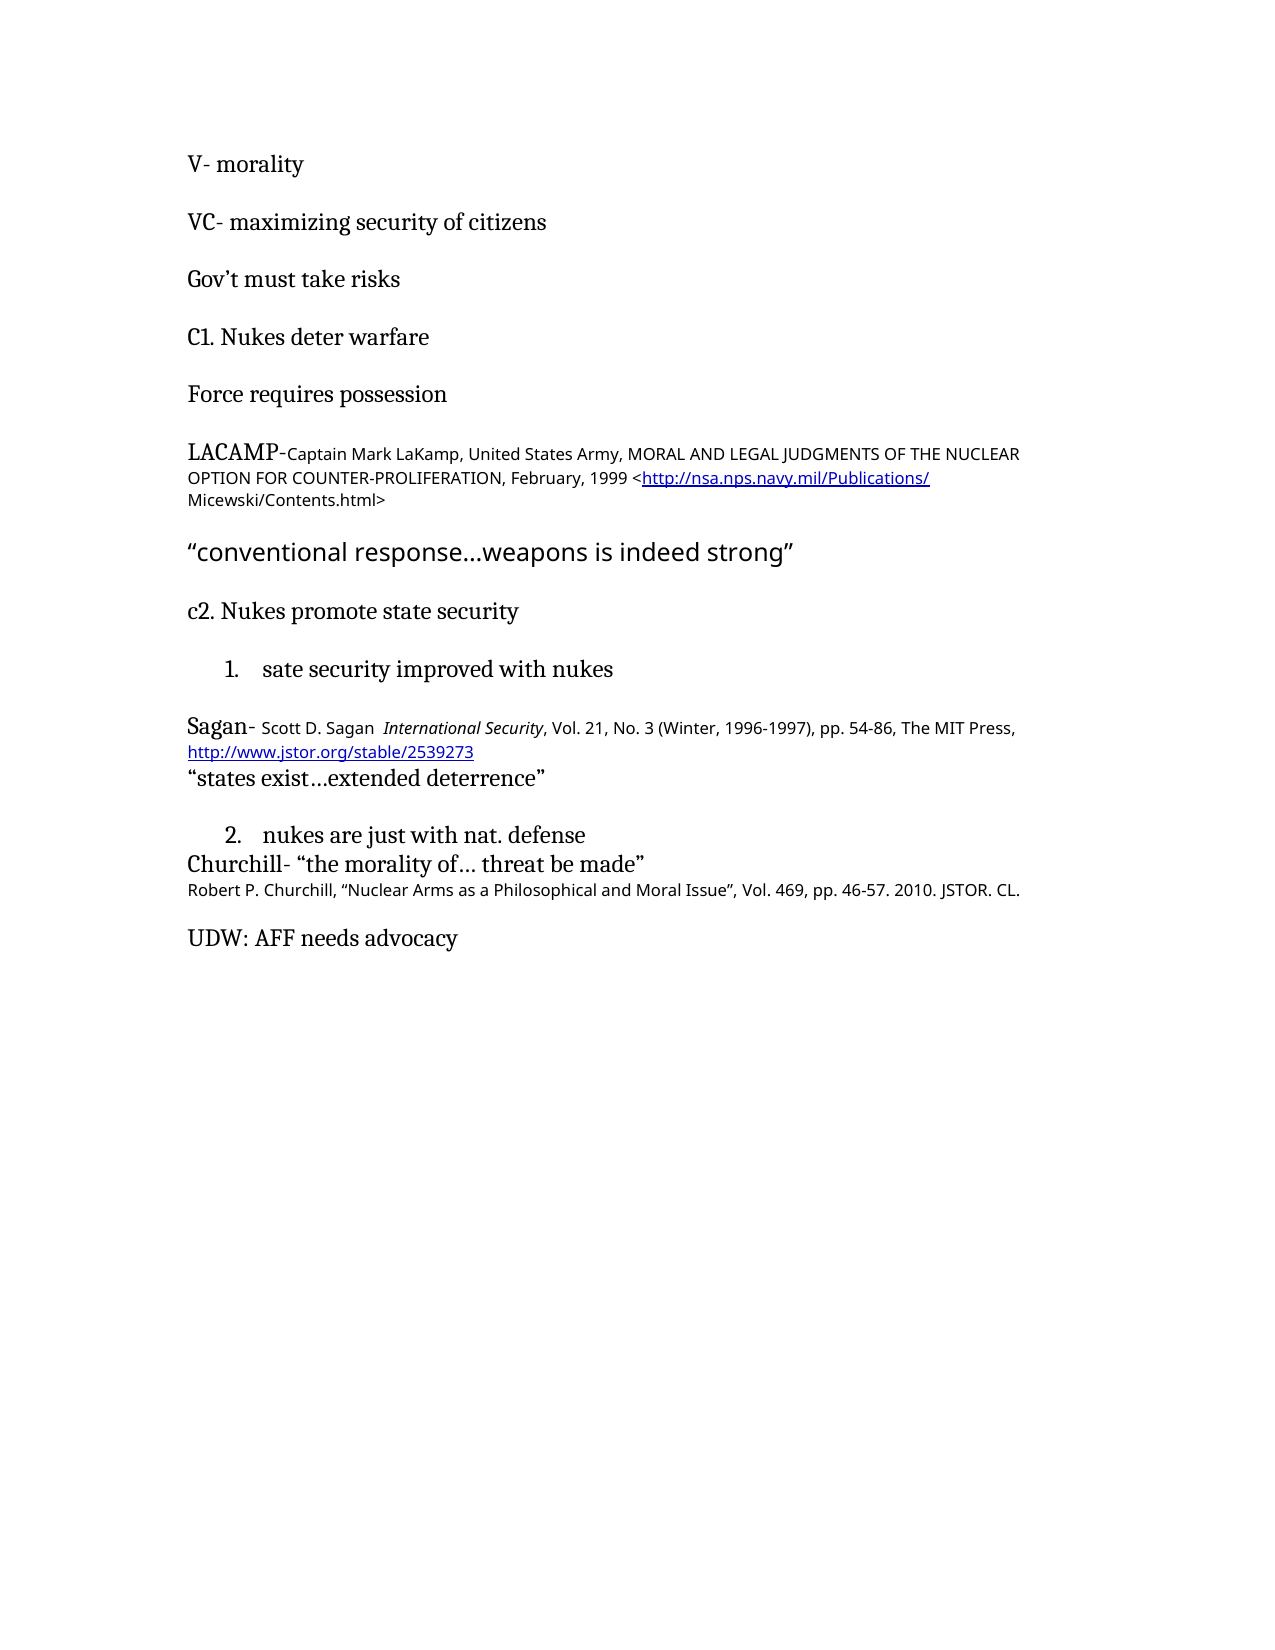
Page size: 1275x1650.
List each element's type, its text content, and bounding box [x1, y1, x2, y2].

text Churchill- “the morality of… threat be made” [187, 850, 1087, 879]
list sate security improved with nukes [225, 655, 1087, 683]
text Sagan- Scott D. Sagan International Security, Vol. 21, No. 3 (Winter, 1996-1997), pp. 54-86, The MIT Press, http://www.jstor.org/stable/2539273 [187, 712, 1087, 764]
text UDW: AFF needs advocacy [187, 924, 1087, 953]
text LACAMP-Captain Mark LaKamp, United States Army, MORAL AND LEGAL JUDGMENTS OF THE NUCLEAR OPTION FOR COUNTER-PROLIFERATION, February, 1999 <http://nsa.nps.navy.mil/Publications/ Micewski/Contents.html> [187, 437, 1087, 512]
text Force requires possession [187, 380, 1087, 409]
list nukes are just with nat. defense [225, 821, 1087, 850]
text VC- maximizing security of citizens [187, 207, 1087, 236]
text V- morality [187, 150, 1087, 179]
text Robert P. Churchill, “Nuclear Arms as a Philosophical and Moral Issue”, Vol. 469, pp. 46-57. 2010. JSTOR. CL. [187, 879, 1087, 901]
text “states exist…extended deterrence” [187, 764, 1087, 792]
text Gov’t must take risks [187, 265, 1087, 294]
text C1. Nukes deter warfare [187, 322, 1087, 351]
text “conventional response…weapons is indeed strong” [187, 534, 1087, 568]
text c2. Nukes promote state security [187, 597, 1087, 626]
